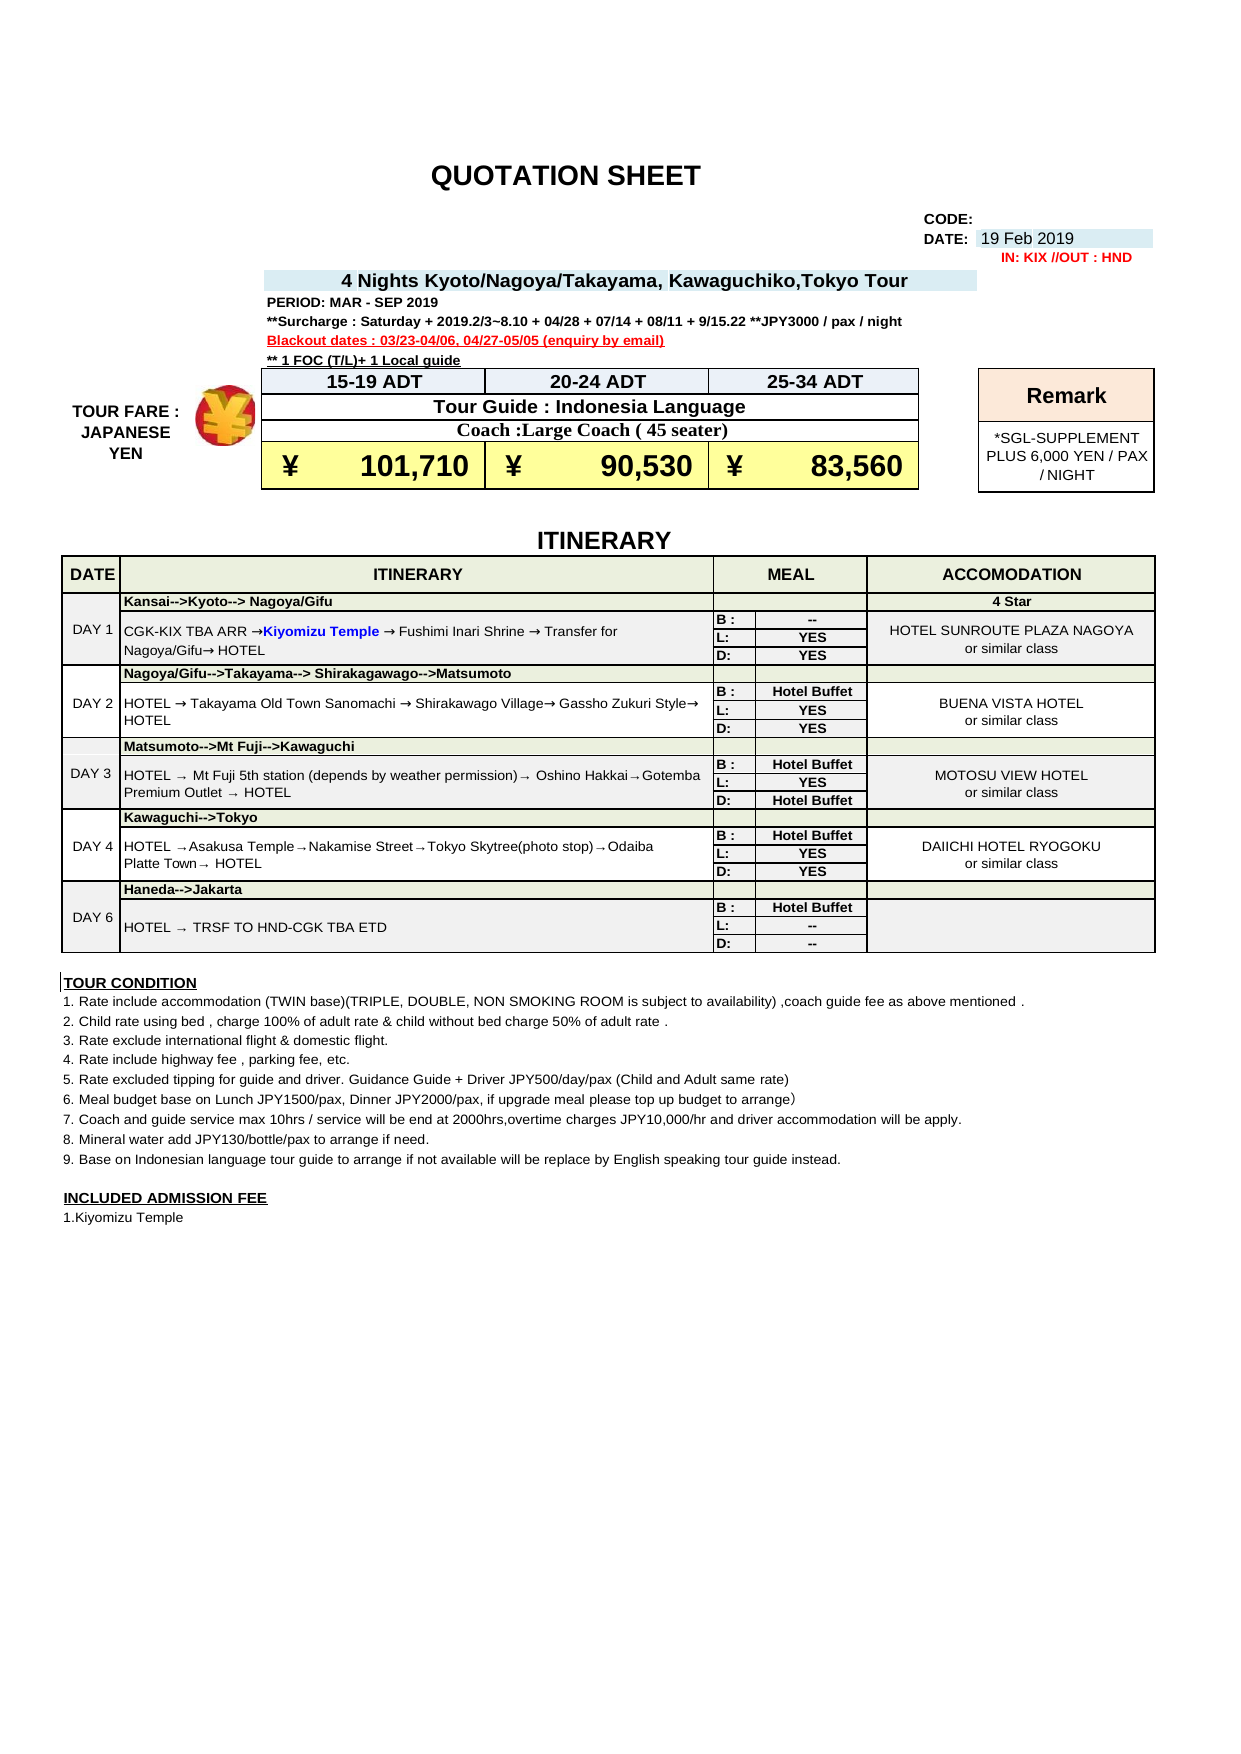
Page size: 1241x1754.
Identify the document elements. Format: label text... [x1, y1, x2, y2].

text TOUR FARE : JAPANESE YEN [70, 402, 181, 463]
table_cell L: [714, 917, 755, 934]
table_cell [868, 882, 1154, 898]
table_cell [714, 594, 866, 610]
table_cell DAY 1 [63, 610, 119, 664]
table_header ITINERARY [121, 557, 713, 592]
text **Surcharge : Saturday + 2019.2/3~8.10 + 04/28 + 07/14 + 08/11 + 9/15.22 **JPY3000 / pax / night Blackout dates : 03/23-04/06, 04/27-05/05 (enquiry by email) [267, 313, 962, 348]
list Base on Indonesian language tour guide to arrange if not available will be replace by English speaking tour guide instead. [63, 1152, 1165, 1167]
table_cell Haneda-->Jakarta [121, 882, 713, 898]
table_cell -- [756, 612, 866, 628]
table_cell D: [714, 648, 755, 664]
list Rate include accommodation (TWIN base)(TRIPLE, DOUBLE, NON SMOKING ROOM is subject to availability) ,coach guide fee as above mentioned . [63, 994, 1165, 1009]
table_cell D: [714, 720, 755, 737]
list Rate exclude international flight & domestic flight. [63, 1033, 1165, 1048]
list Coach and guide service max 10hrs / service will be end at 2000hrs,overtime charges JPY10,000/hr and driver accommodation will be apply. [63, 1112, 1165, 1127]
table_cell [868, 666, 1154, 682]
table_cell [714, 738, 755, 754]
table_cell HOTEL SUNROUTE PLAZA NAGOYA or similar class [868, 612, 1154, 664]
table_cell DAIICHI HOTEL RYOGOKU or similar class [868, 828, 1154, 880]
text 4 Nights Kyoto/Nagoya/Takayama, Kawaguchiko,Tokyo Tour [263, 269, 1165, 291]
table_cell [756, 882, 866, 898]
table_cell YES [756, 774, 866, 790]
table_cell [868, 738, 1154, 754]
subtitle IN: KIX //OUT : HND [1001, 250, 1165, 265]
text DATE: 19 Feb 2019 [924, 228, 1165, 248]
list Child rate using bed , charge 100% of adult rate & child without bed charge 50% of adult rate . [63, 1013, 1165, 1029]
table_cell B : [714, 683, 755, 700]
table_cell MOTOSU VIEW HOTEL or similar class [868, 756, 1154, 808]
table_cell [714, 882, 755, 898]
table_header ACCOMODATION [868, 557, 1154, 592]
table_cell [714, 810, 755, 826]
subtitle INCLUDED ADMISSION FEE [63, 1189, 1165, 1206]
table_cell D: [714, 792, 755, 808]
table_header DATE [63, 557, 119, 592]
table_cell DAY 4 [63, 810, 119, 880]
subtitle PERIOD: MAR - SEP 2019 [267, 295, 1165, 310]
table_cell YES [756, 701, 866, 719]
table_cell [756, 810, 866, 826]
table_cell DAY 3 [63, 755, 119, 808]
table_cell BUENA VISTA HOTEL or similar class [868, 683, 1154, 737]
table_cell D: [714, 864, 755, 880]
subtitle TOUR CONDITION [63, 974, 1165, 991]
table_cell Hotel Buffet [756, 900, 866, 916]
list Mineral water add JPY130/bottle/pax to arrange if need. [63, 1132, 1165, 1148]
table_cell D: [714, 935, 755, 952]
text CODE: [924, 211, 1165, 228]
table_cell Matsumoto-->Mt Fuji-->Kawaguchi [121, 738, 713, 754]
table_cell YES [756, 630, 866, 646]
table_cell [63, 738, 119, 754]
table_cell DAY 6 [63, 898, 119, 952]
table_cell [868, 900, 1154, 952]
table_cell L: [714, 774, 755, 790]
picture [195, 385, 256, 446]
table_cell Hotel Buffet [756, 792, 866, 808]
table_cell B : [714, 900, 755, 916]
table_cell HOTEL → Takayama Old Town Sanomachi → Shirakawago Village→ Gassho Zukuri Style→ HOTEL [121, 683, 713, 737]
table_cell CGK-KIX TBA ARR →Kiyomizu Temple → Fushimi Inari Shrine → Transfer for Nagoya/Gifu→ HOTEL [121, 612, 713, 664]
table_header MEAL [714, 557, 866, 592]
table_cell B : [714, 756, 755, 772]
text ITINERARY [537, 526, 1165, 555]
table_cell B : [714, 828, 755, 844]
table_cell Nagoya/Gifu-->Takayama--> Shirakagawago-->Matsumoto [121, 666, 713, 682]
table_cell Kawaguchi-->Tokyo [121, 810, 713, 826]
list Rate include highway fee , parking fee, etc. [63, 1052, 1165, 1068]
table_cell L: [714, 701, 755, 719]
table_cell YES [756, 864, 866, 880]
table_cell HOTEL → TRSF TO HND-CGK TBA ETD [121, 900, 713, 952]
table_cell [63, 594, 119, 610]
list Meal budget base on Lunch JPY1500/pax, Dinner JPY2000/pax, if upgrade meal please top up budget to arrange） [63, 1090, 1165, 1109]
list Rate excluded tipping for guide and driver. Guidance Guide + Driver JPY500/day/pax (Child and Adult same rate) [63, 1072, 1165, 1087]
table_cell Kansai-->Kyoto--> Nagoya/Gifu [121, 594, 713, 610]
table_cell Hotel Buffet [756, 683, 866, 700]
table_cell Hotel Buffet [756, 756, 866, 772]
table_cell YES [756, 846, 866, 862]
table_cell B : [714, 612, 755, 628]
table_cell L: [714, 630, 755, 646]
title QUOTATION SHEET [431, 159, 703, 191]
text ** 1 FOC (T/L)+ 1 Local guide [267, 352, 1165, 368]
table_cell YES [756, 720, 866, 737]
table_cell [756, 666, 866, 682]
table_cell HOTEL →Asakusa Temple→Nakamise Street→Tokyo Skytree(photo stop)→Odaiba Platte Town→ HOTEL [121, 828, 713, 880]
table_cell -- [756, 935, 866, 952]
table_cell [63, 882, 119, 898]
table_cell YES [756, 648, 866, 664]
table_cell L: [714, 846, 755, 862]
table_cell [756, 738, 866, 754]
table_cell DAY 2 [63, 666, 119, 737]
table_cell [868, 810, 1154, 826]
table_cell 4 Star [868, 594, 1154, 610]
table_cell Hotel Buffet [756, 828, 866, 844]
table_cell -- [756, 917, 866, 934]
table_cell [714, 666, 755, 682]
table_cell HOTEL → Mt Fuji 5th station (depends by weather permission)→ Oshino Hakkai→Gotemba Premium Outlet → HOTEL [121, 756, 713, 808]
text 1.Kiyomizu Temple [63, 1210, 1165, 1226]
